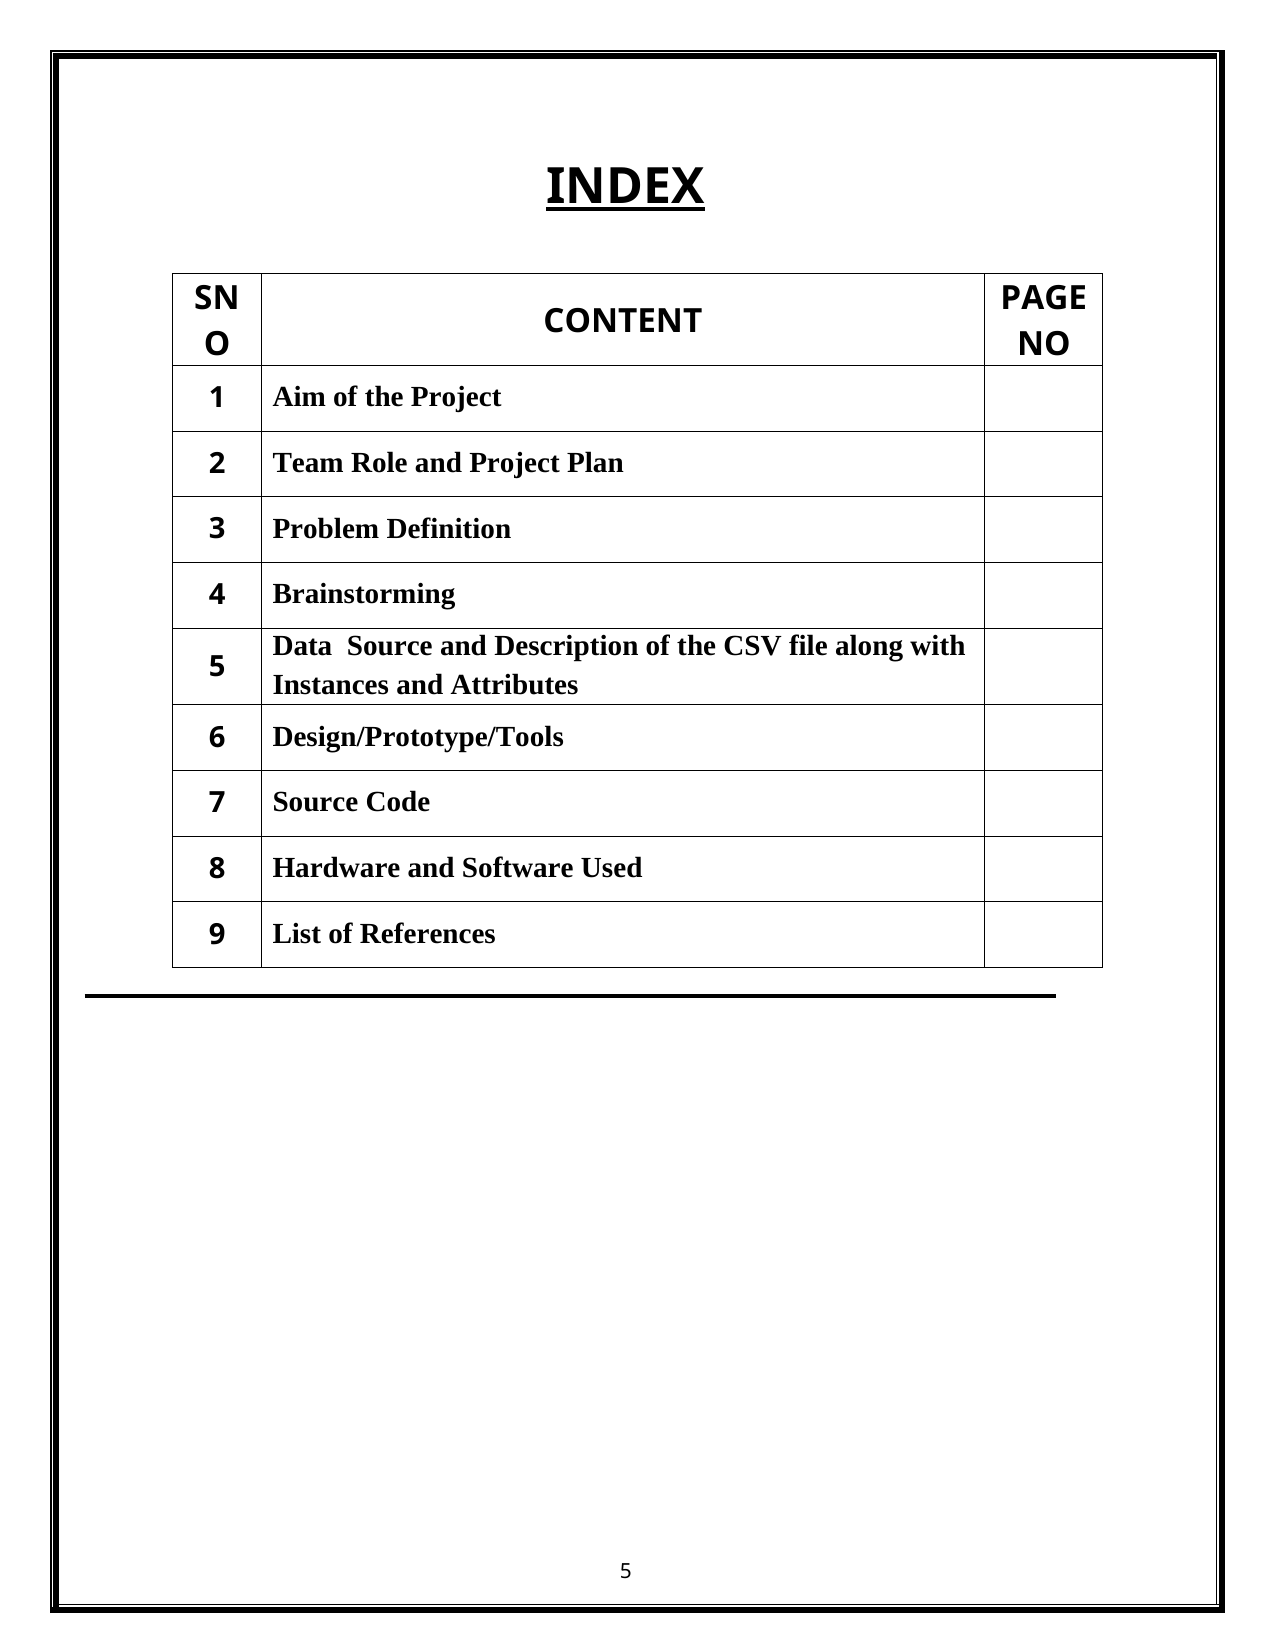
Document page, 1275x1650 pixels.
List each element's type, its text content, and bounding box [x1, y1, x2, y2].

table_cell [985, 432, 1102, 496]
table_cell 1 [173, 366, 261, 431]
text INDEX [84, 150, 1167, 218]
table_cell 6 [173, 705, 261, 770]
table_cell [985, 837, 1102, 901]
table_cell [985, 366, 1102, 431]
table_cell Aim of the Project [262, 366, 984, 431]
table_cell [985, 771, 1102, 836]
table_cell [985, 705, 1102, 770]
table_cell 2 [173, 432, 261, 496]
table_cell Source Code [262, 771, 984, 836]
table_header SNO [173, 274, 261, 365]
table_cell Team Role and Project Plan [262, 432, 984, 496]
table_cell [985, 563, 1102, 627]
table_cell 9 [173, 902, 261, 967]
table_cell Brainstorming [262, 563, 984, 627]
table_header PAGE NO [985, 274, 1102, 365]
table_cell 7 [173, 771, 261, 836]
table_cell 8 [173, 837, 261, 901]
table_cell 5 [173, 629, 261, 704]
table_cell [985, 629, 1102, 704]
table_cell 4 [173, 563, 261, 627]
table_cell Hardware and Software Used [262, 837, 984, 901]
table_cell [985, 902, 1102, 967]
table_header CONTENT [262, 274, 984, 365]
table_cell Design/Prototype/Tools [262, 705, 984, 770]
table_cell Problem Definition [262, 497, 984, 562]
table_cell [985, 497, 1102, 562]
table_cell List of References [262, 902, 984, 967]
table_cell 3 [173, 497, 261, 562]
table_cell Data Source and Description of the CSV file along with Instances and Attributes [262, 629, 984, 704]
